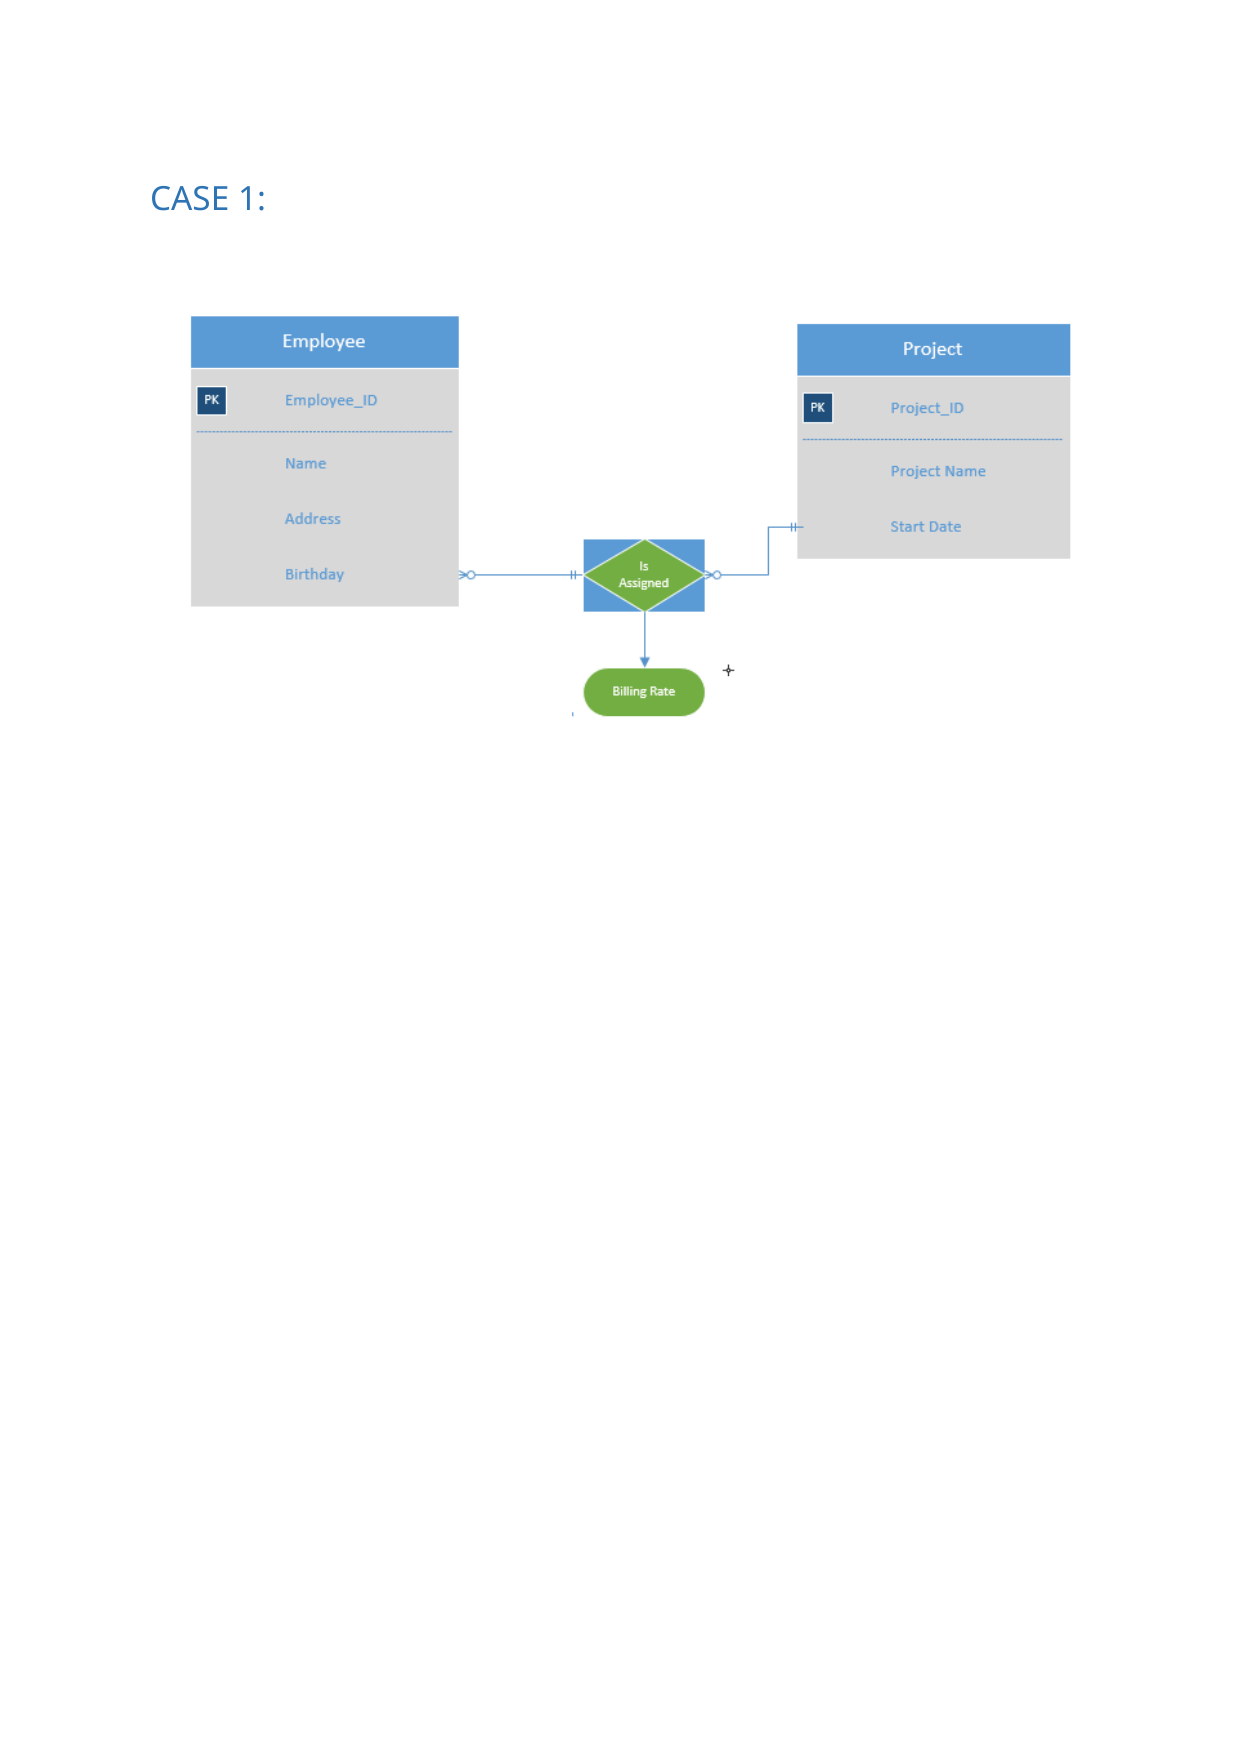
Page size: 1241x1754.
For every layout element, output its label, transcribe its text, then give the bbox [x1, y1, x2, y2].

picture [150, 270, 1091, 764]
subtitle CASE 1: [150, 175, 1090, 220]
